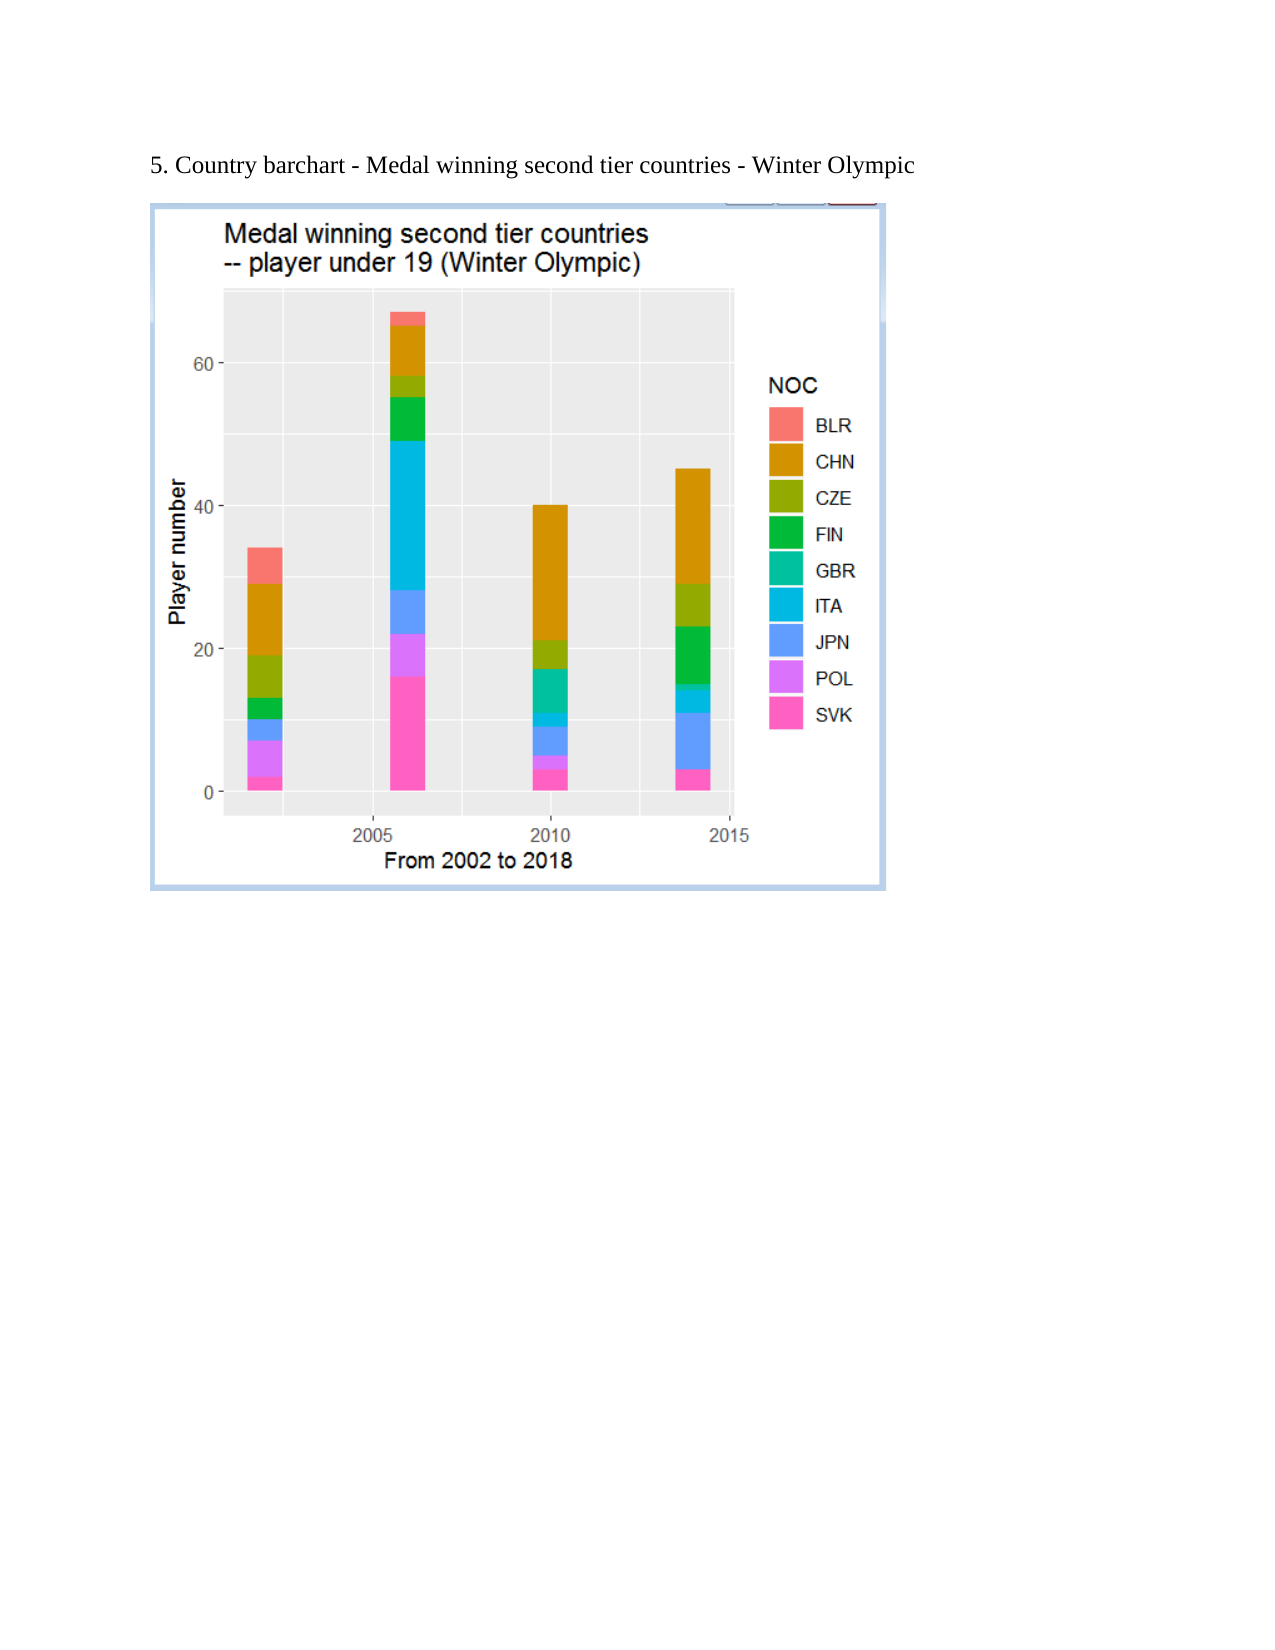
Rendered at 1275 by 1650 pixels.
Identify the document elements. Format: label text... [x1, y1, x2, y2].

picture [150, 203, 887, 891]
text 5. Country barchart - Medal winning second tier countries - Winter Olympic [150, 150, 1125, 179]
